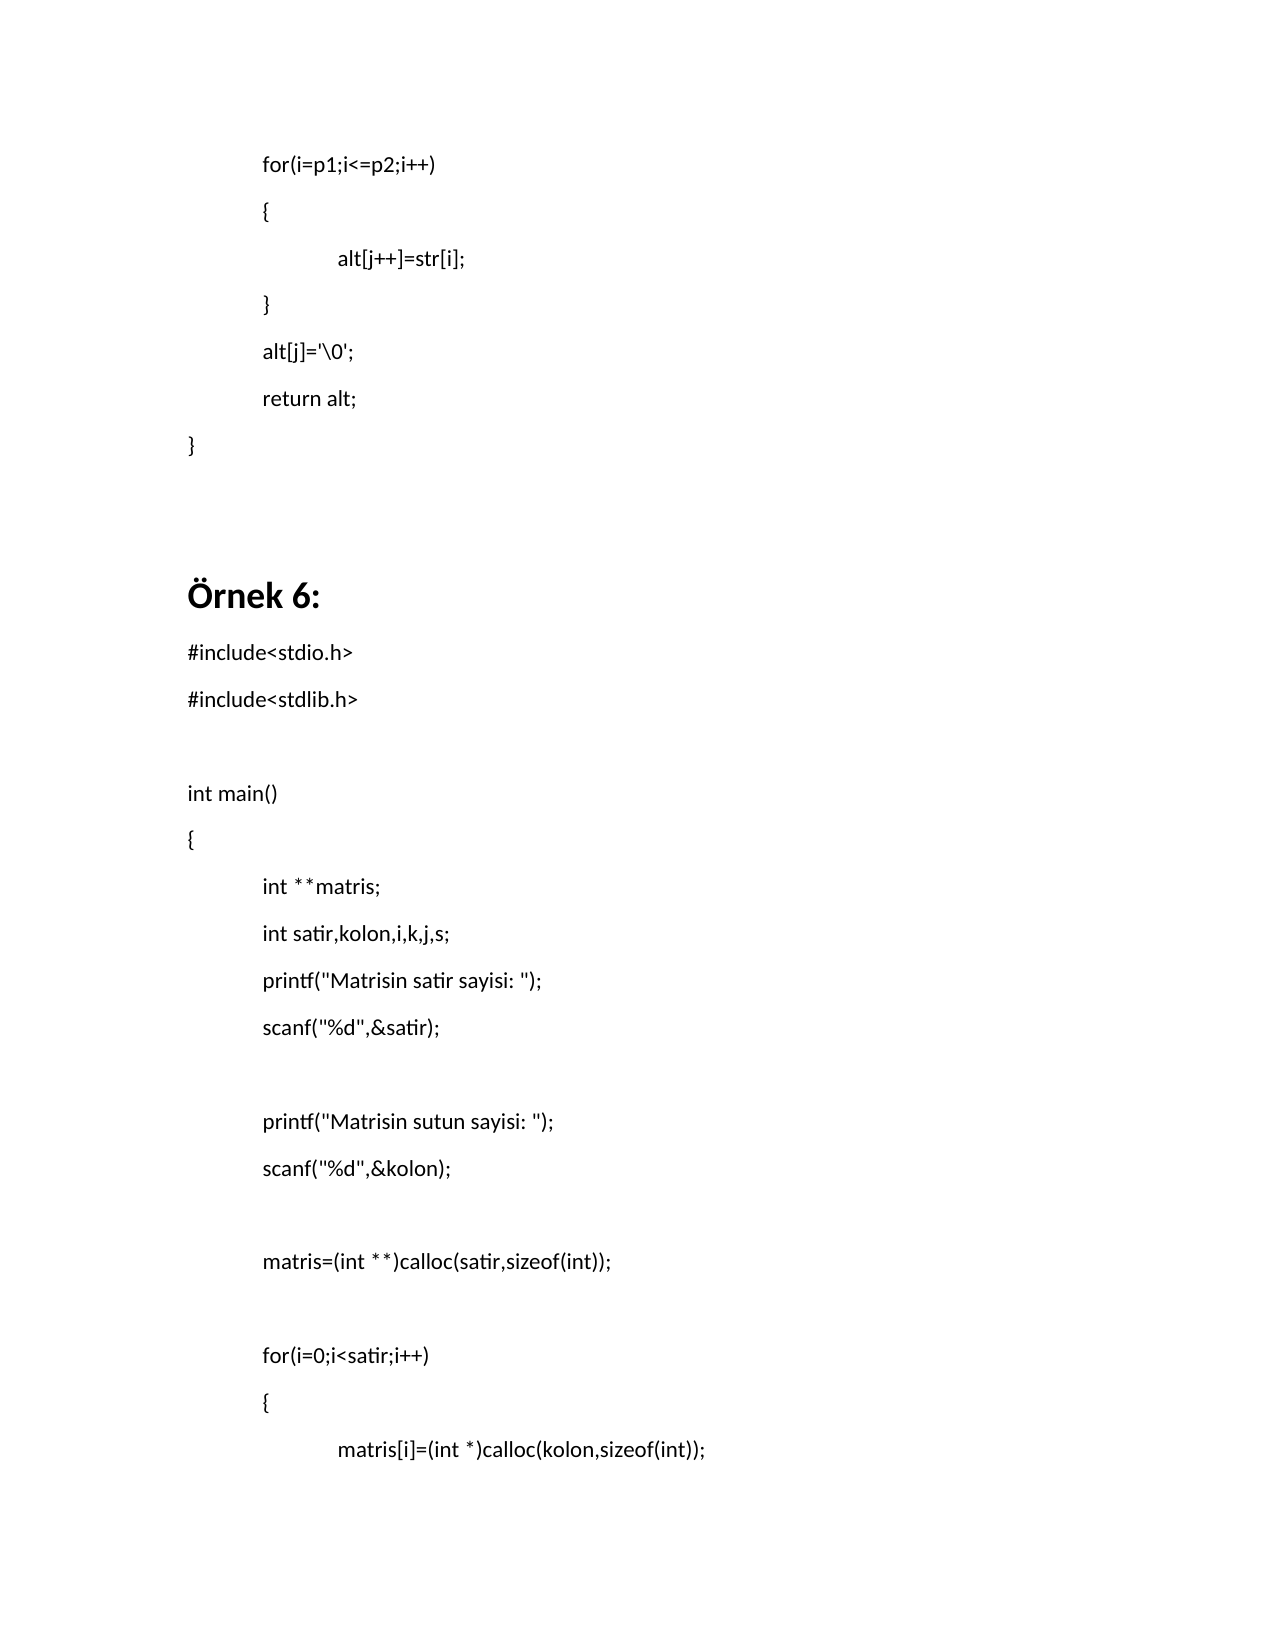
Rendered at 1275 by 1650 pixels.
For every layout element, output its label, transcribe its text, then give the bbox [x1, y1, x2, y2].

text printf("Matrisin satir sayisi: "); [187, 966, 1087, 994]
text int **matris; [187, 872, 1087, 900]
text #include<stdlib.h> [187, 685, 1087, 713]
text { [187, 197, 1087, 225]
text } [187, 291, 1087, 319]
text } [187, 431, 1087, 459]
text Örnek 6: [187, 572, 1087, 618]
text for(i=0;i<satir;i++) [187, 1341, 1087, 1369]
text alt[j++]=str[i]; [187, 244, 1087, 272]
text #include<stdio.h> [187, 638, 1087, 666]
text int main() [187, 779, 1087, 807]
text { [187, 826, 1087, 853]
text for(i=p1;i<=p2;i++) [187, 150, 1087, 178]
text int satir,kolon,i,k,j,s; [187, 919, 1087, 947]
text printf("Matrisin sutun sayisi: "); [187, 1107, 1087, 1135]
text matris=(int **)calloc(satir,sizeof(int)); [187, 1247, 1087, 1275]
text return alt; [187, 384, 1087, 412]
text matris[i]=(int *)calloc(kolon,sizeof(int)); [187, 1435, 1087, 1463]
text scanf("%d",&satir); [187, 1013, 1087, 1041]
text scanf("%d",&kolon); [187, 1154, 1087, 1182]
text alt[j]='\0'; [187, 337, 1087, 366]
text { [187, 1388, 1087, 1416]
